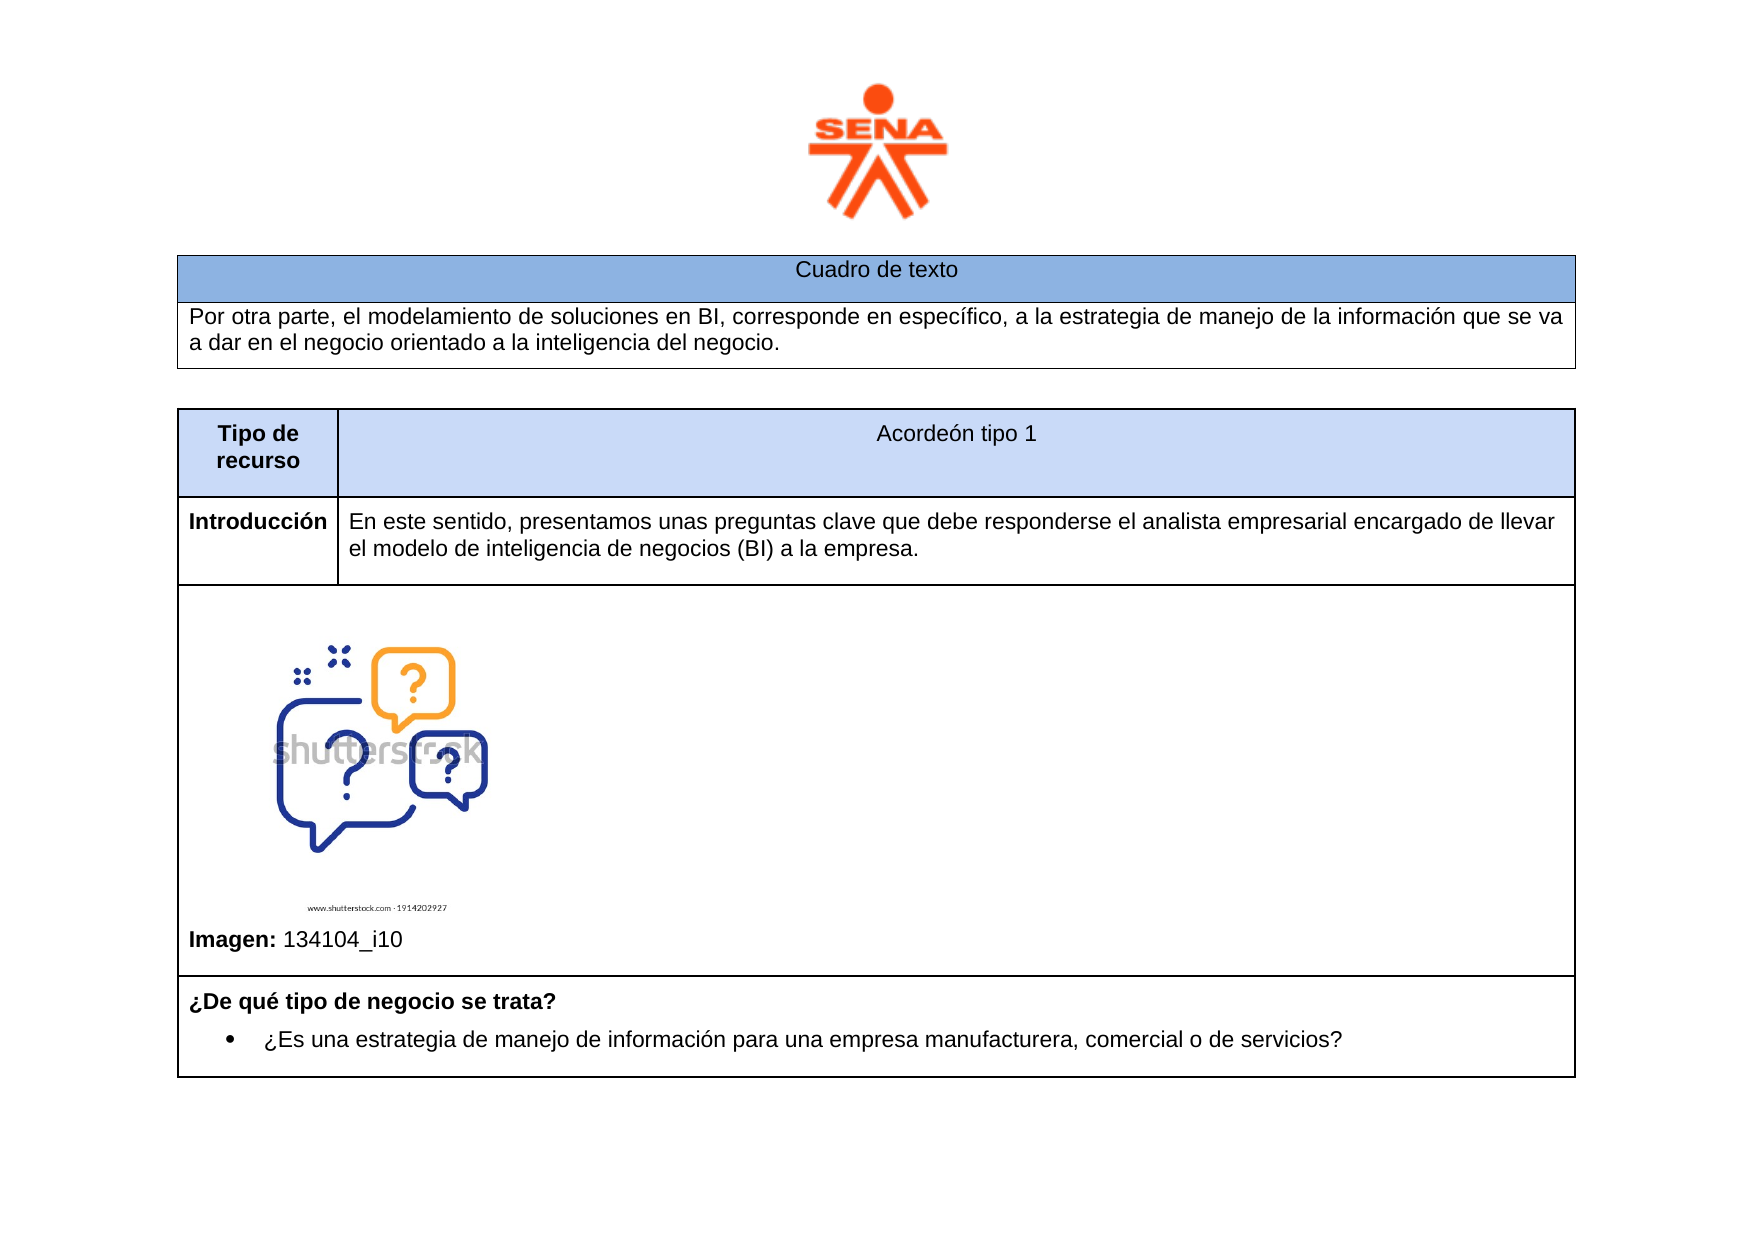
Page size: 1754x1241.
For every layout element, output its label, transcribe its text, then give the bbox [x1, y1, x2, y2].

table_cell En este sentido, presentamos unas preguntas clave que debe responderse el analista empresarial encargado de llevar el modelo de inteligencia de negocios (BI) a la empresa. [339, 498, 1574, 584]
table_cell Imagen: 134104_i10 [179, 586, 1574, 975]
table_cell Introducción [179, 498, 337, 584]
table_cell Por otra parte, el modelamiento de soluciones en BI, corresponde en específico, a la estrategia de manejo de la información que se va a dar en el negocio orientado a la inteligencia del negocio. [178, 303, 1575, 368]
table_header Cuadro de texto [178, 256, 1575, 302]
table_header Acordeón tipo 1 [339, 410, 1574, 496]
picture [188, 596, 566, 914]
picture [796, 75, 958, 227]
table_header Tipo de recurso [179, 410, 337, 496]
